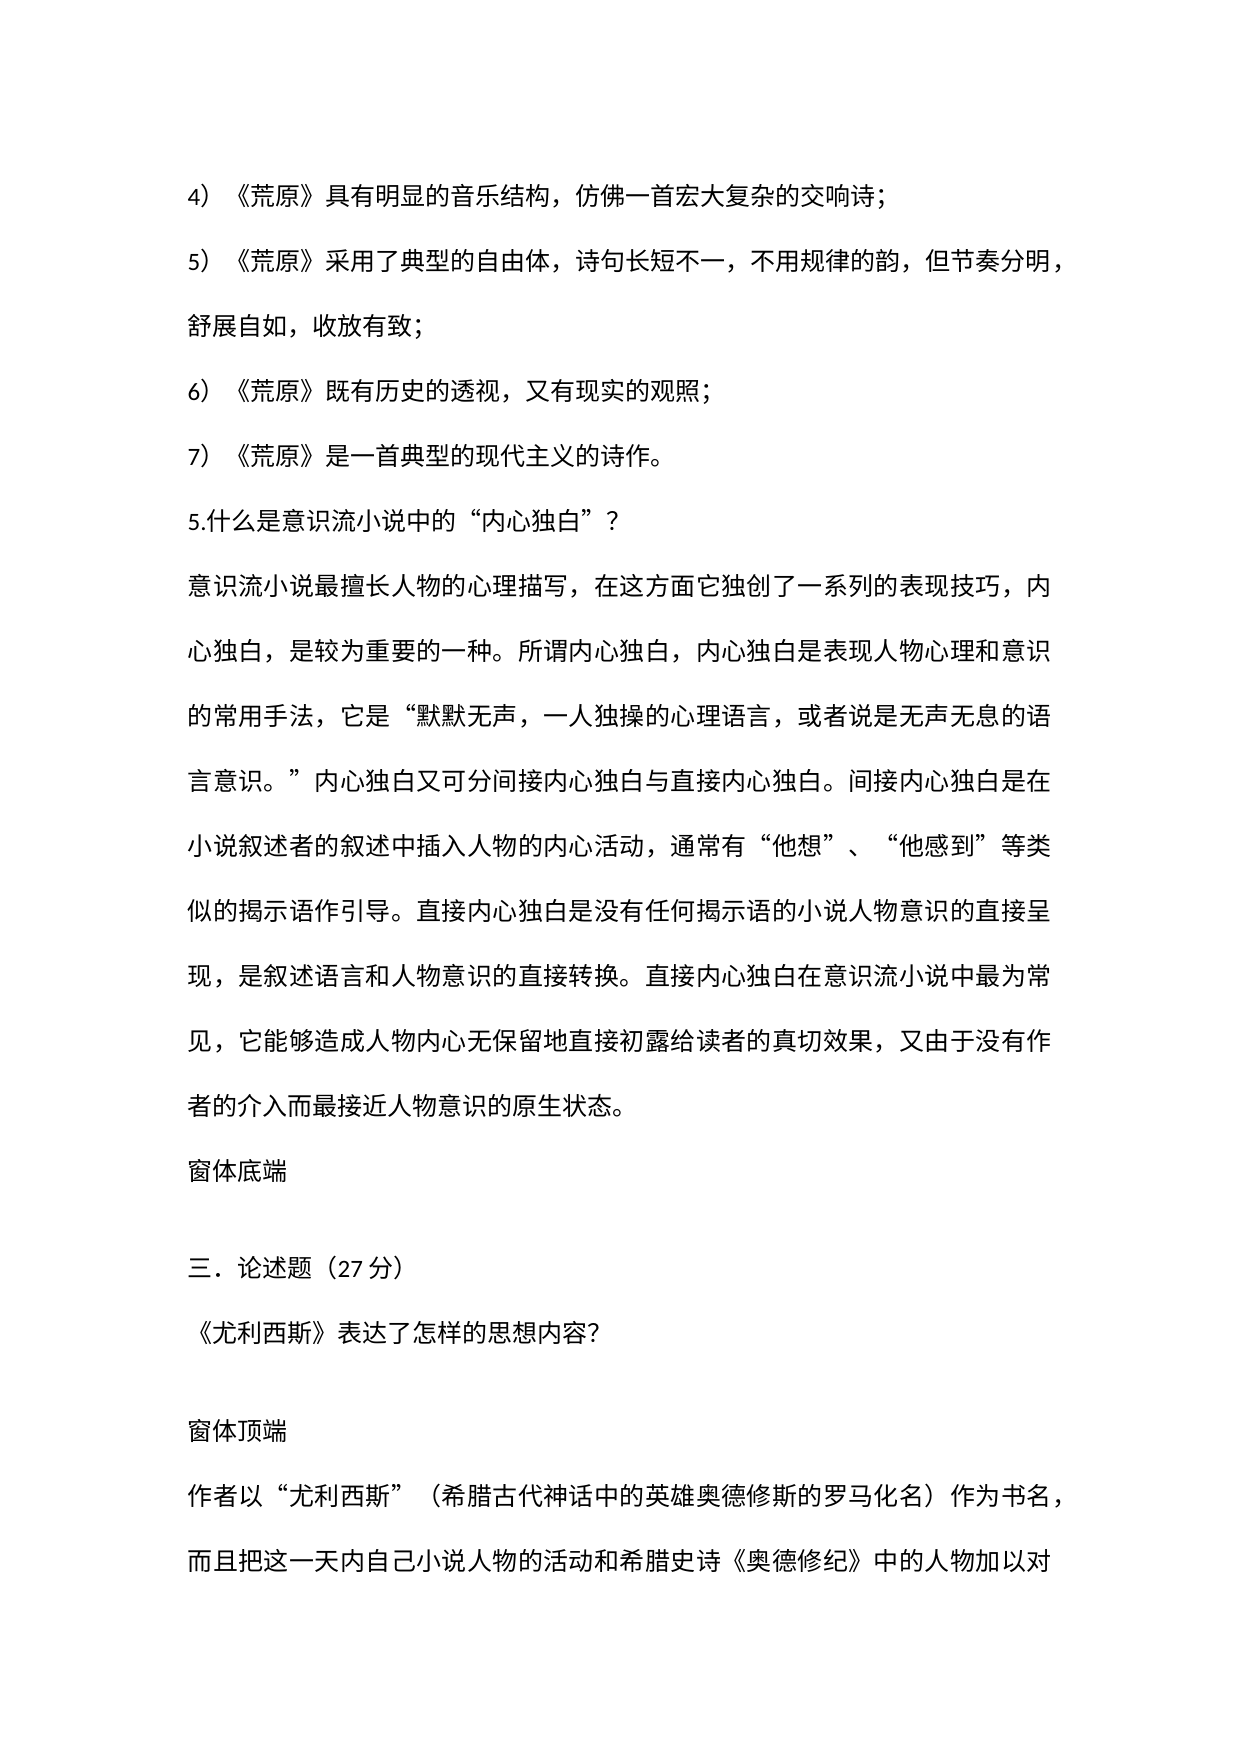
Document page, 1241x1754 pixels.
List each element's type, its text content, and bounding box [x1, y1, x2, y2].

text 窗体底端 [187, 1137, 1053, 1202]
text 窗体顶端 [187, 1397, 1053, 1462]
text 5）《荒原》采用了典型的自由体，诗句长短不一，不用规律的韵，但节奏分明，舒展自如，收放有致； [187, 227, 1053, 357]
text 《尤利西斯》表达了怎样的思想内容？ [187, 1299, 1053, 1364]
text 5.什么是意识流小说中的“内心独白”？ [187, 487, 1053, 552]
text 6）《荒原》既有历史的透视，又有现实的观照； [187, 357, 1053, 422]
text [187, 1462, 1053, 1592]
text 7）《荒原》是一首典型的现代主义的诗作。 [187, 422, 1053, 487]
text 4）《荒原》具有明显的音乐结构，仿佛一首宏大复杂的交响诗； [187, 162, 1053, 227]
text 三．论述题（27分） [187, 1234, 1053, 1299]
text 意识流小说最擅长人物的心理描写，在这方面它独创了一系列的表现技巧，内心独白，是较为重要的一种。所谓内心独白，内心独白是表现人物心理和意识的常用手法，它是“默默无声，一人独操的心理语言，或者说是无声无息的语言意识。”内心独白又可分间接内心独白与直接内心独白。间接内心独白是在小说叙述者的叙述中插入人物的内心活动，通常有“他想”、“他感到”等类似的揭示语作引导。直接内心独白是没有任何揭示语的小说人物意识的直接呈现，是叙述语言和人物意识的直接转换。直接内心独白在意识流小说中最为常见，它能够造成人物内心无保留地直接初露给读者的真切效果，又由于没有作者的介入而最接近人物意识的原生状态。 [187, 552, 1053, 1137]
